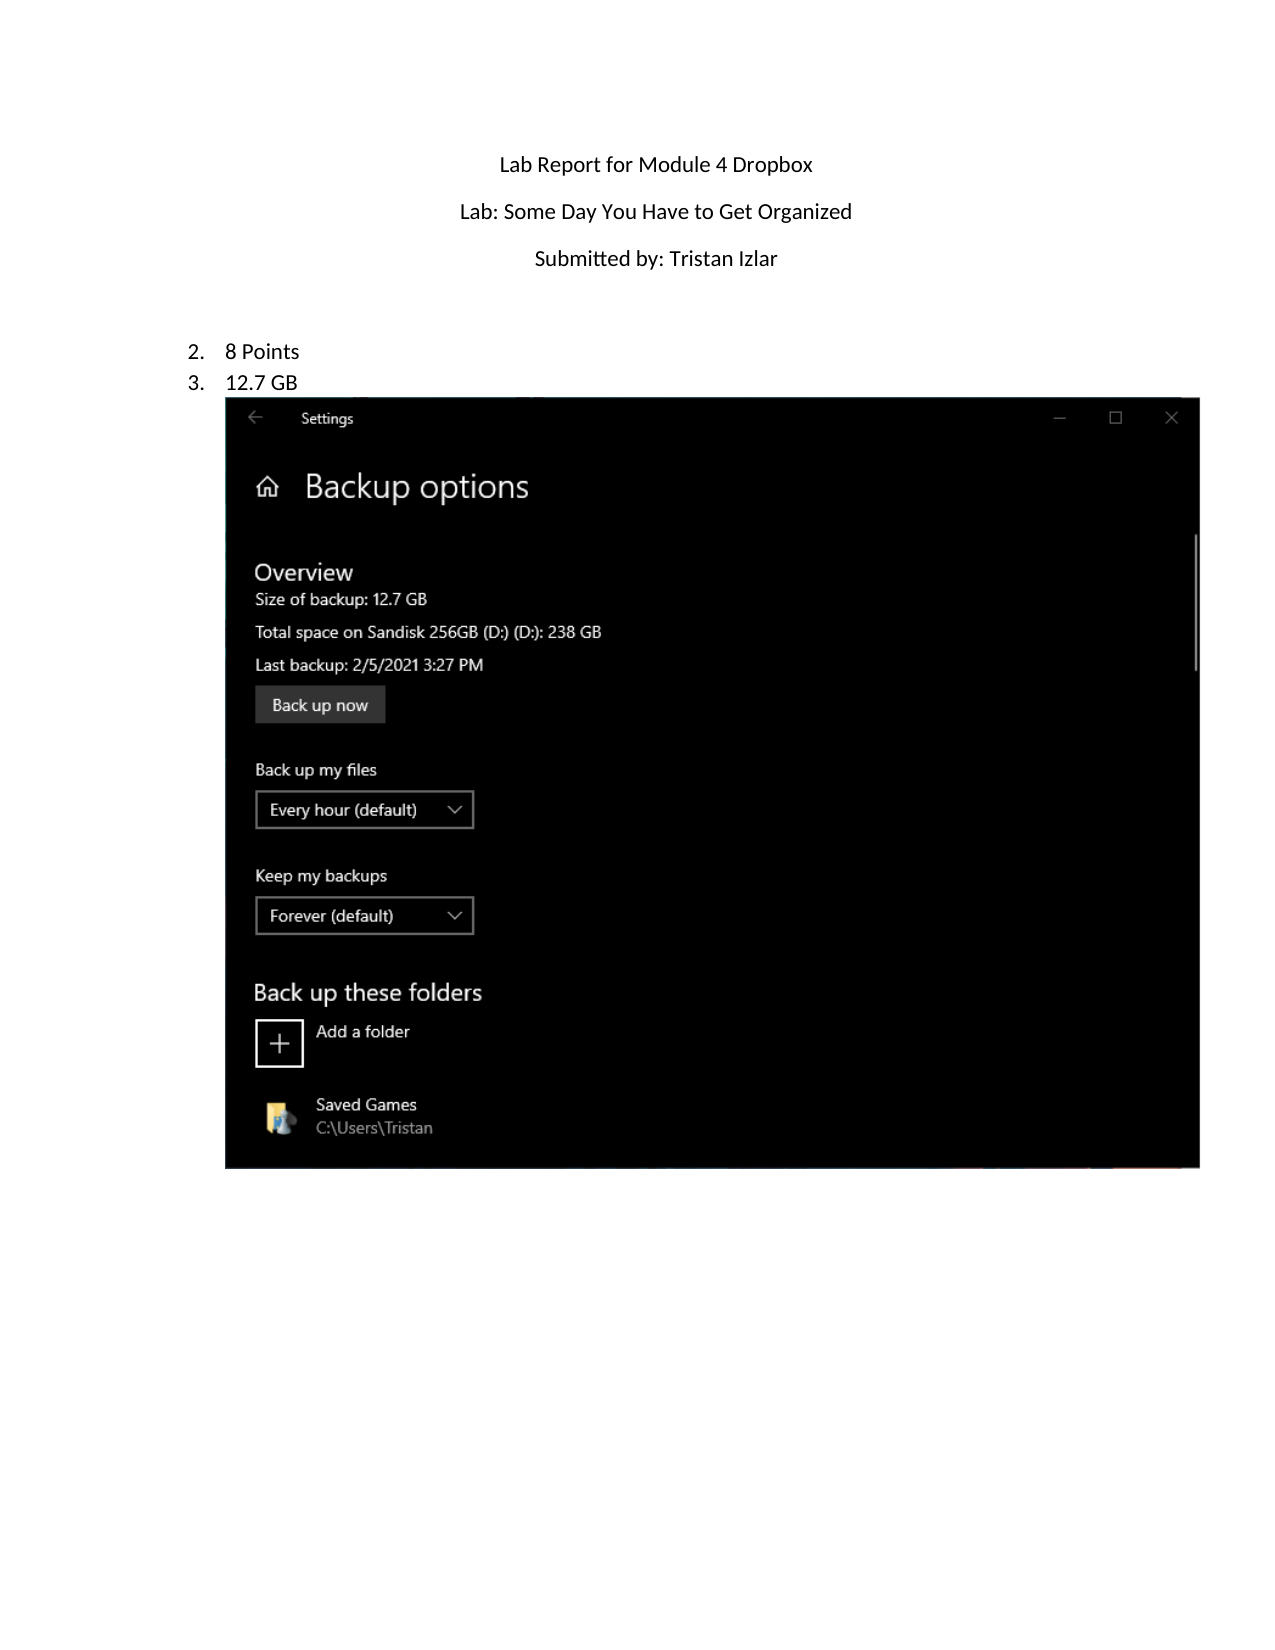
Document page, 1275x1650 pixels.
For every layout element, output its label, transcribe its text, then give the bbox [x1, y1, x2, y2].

list 12.7 GB [187, 368, 1125, 396]
picture [225, 397, 1200, 1169]
text Lab: Some Day You Have to Get Organized [187, 197, 1125, 225]
text Lab Report for Module 4 Dropbox [187, 150, 1125, 178]
text Submitted by: Tristan Izlar [187, 244, 1125, 272]
list 8 Points [187, 337, 1125, 366]
